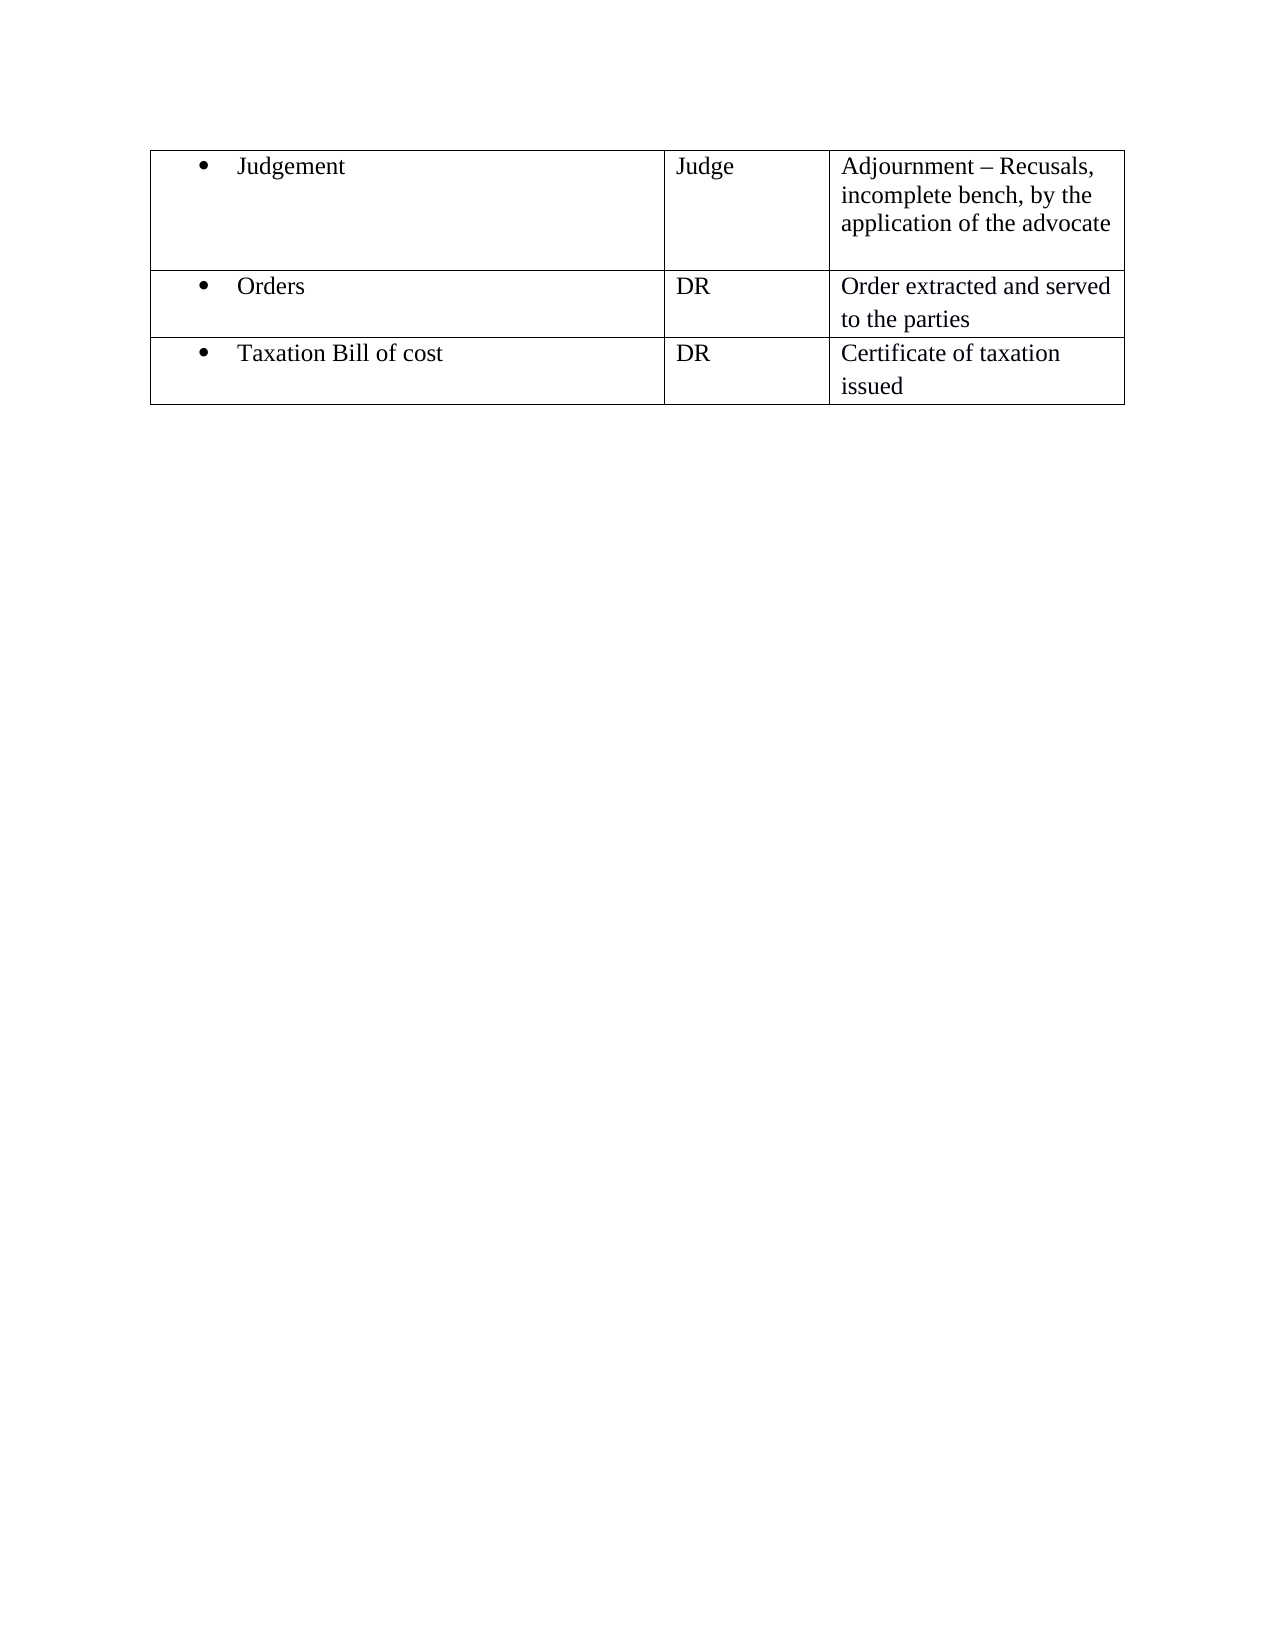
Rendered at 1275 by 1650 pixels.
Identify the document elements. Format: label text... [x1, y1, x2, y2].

table_cell DR [665, 338, 829, 404]
table_cell Judgement [151, 151, 664, 270]
table_cell Judge [665, 151, 829, 270]
table_cell Taxation Bill of cost [151, 338, 664, 404]
table_cell Certificate of taxation issued [830, 338, 1124, 404]
table_cell Orders [151, 271, 664, 337]
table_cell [830, 151, 1124, 270]
table_cell DR [665, 271, 829, 337]
table_cell Order extracted and served to the parties [830, 271, 1124, 337]
